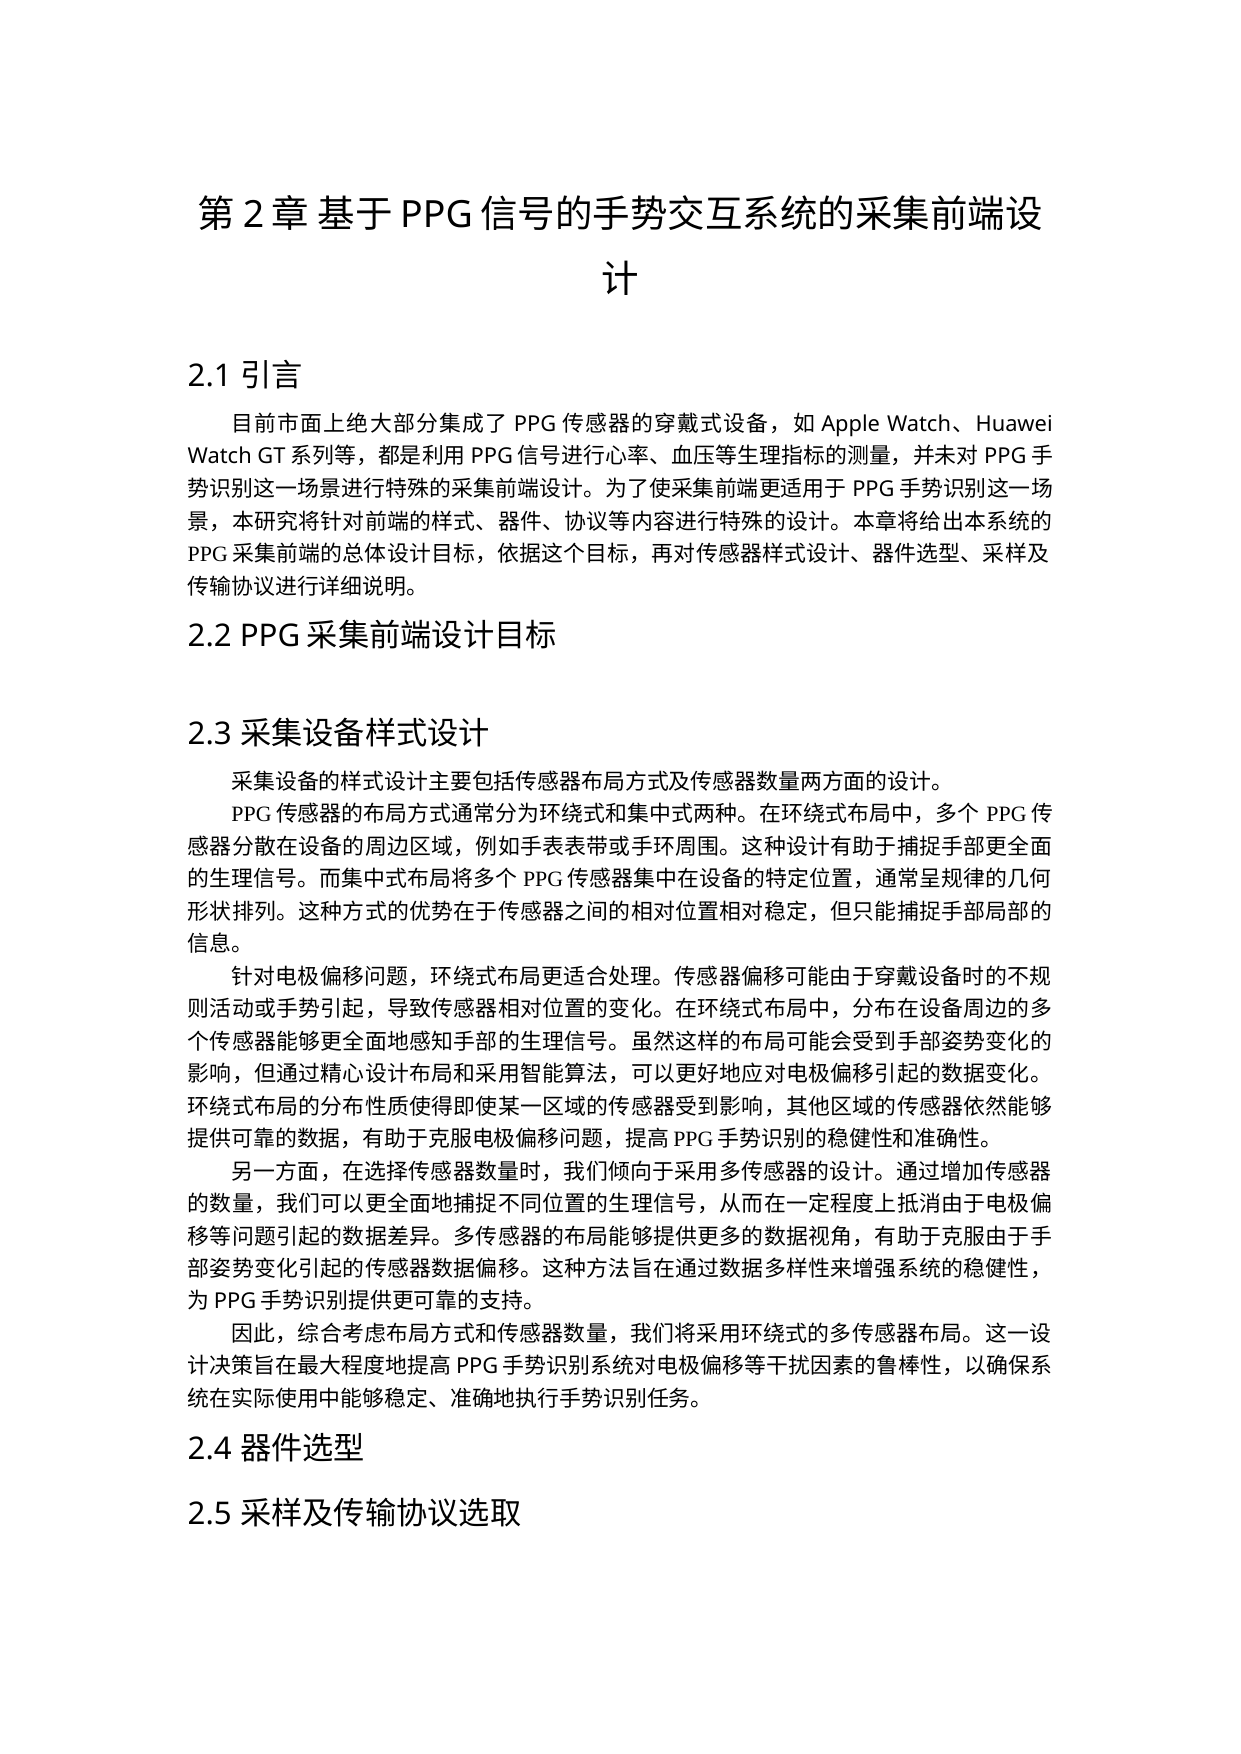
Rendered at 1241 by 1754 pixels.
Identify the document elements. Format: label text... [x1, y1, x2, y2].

text 2.3 采集设备样式设计 [187, 698, 1053, 763]
text 另一方面，在选择传感器数量时，我们倾向于采用多传感器的设计。通过增加传感器的数量，我们可以更全面地捕捉不同位置的生理信号，从而在一定程度上抵消由于电极偏移等问题引起的数据差异。多传感器的布局能够提供更多的数据视角，有助于克服由于手部姿势变化引起的传感器数据偏移。这种方法旨在通过数据多样性来增强系统的稳健性，为PPG手势识别提供更可靠的支持。 [187, 1153, 1053, 1316]
text 2.1 引言 [187, 341, 1053, 406]
text 因此，综合考虑布局方式和传感器数量，我们将采用环绕式的多传感器布局。这一设计决策旨在最大程度地提高PPG手势识别系统对电极偏移等干扰因素的鲁棒性，以确保系统在实际使用中能够稳定、准确地执行手势识别任务。 [187, 1316, 1053, 1413]
text 采集设备的样式设计主要包括传感器布局方式及传感器数量两方面的设计。 [187, 763, 1053, 796]
text PPG传感器的布局方式通常分为环绕式和集中式两种。在环绕式布局中，多个PPG传感器分散在设备的周边区域，例如手表表带或手环周围。这种设计有助于捕捉手部更全面的生理信号。而集中式布局将多个PPG传感器集中在设备的特定位置，通常呈规律的几何形状排列。这种方式的优势在于传感器之间的相对位置相对稳定，但只能捕捉手部局部的信息。 [187, 796, 1053, 958]
text 2.5 采样及传输协议选取 [187, 1478, 1053, 1543]
text 2.2 PPG采集前端设计目标 [187, 601, 1053, 666]
text 2.4 器件选型 [187, 1413, 1053, 1478]
text 目前市面上绝大部分集成了PPG传感器的穿戴式设备，如Apple Watch、Huawei Watch GT系列等，都是利用PPG信号进行心率、血压等生理指标的测量，并未对PPG手势识别这一场景进行特殊的采集前端设计。为了使采集前端更适用于PPG手势识别这一场景，本研究将针对前端的样式、器件、协议等内容进行特殊的设计。本章将给出本系统的PPG采集前端的总体设计目标，依据这个目标，再对传感器样式设计、器件选型、采样及传输协议进行详细说明。 [187, 406, 1053, 601]
text 第2章 基于PPG信号的手势交互系统的采集前端设计 [187, 178, 1053, 308]
text 针对电极偏移问题，环绕式布局更适合处理。传感器偏移可能由于穿戴设备时的不规则活动或手势引起，导致传感器相对位置的变化。在环绕式布局中，分布在设备周边的多个传感器能够更全面地感知手部的生理信号。虽然这样的布局可能会受到手部姿势变化的影响，但通过精心设计布局和采用智能算法，可以更好地应对电极偏移引起的数据变化。环绕式布局的分布性质使得即使某一区域的传感器受到影响，其他区域的传感器依然能够提供可靠的数据，有助于克服电极偏移问题，提高PPG手势识别的稳健性和准确性。窗体顶端 [187, 958, 1053, 1153]
